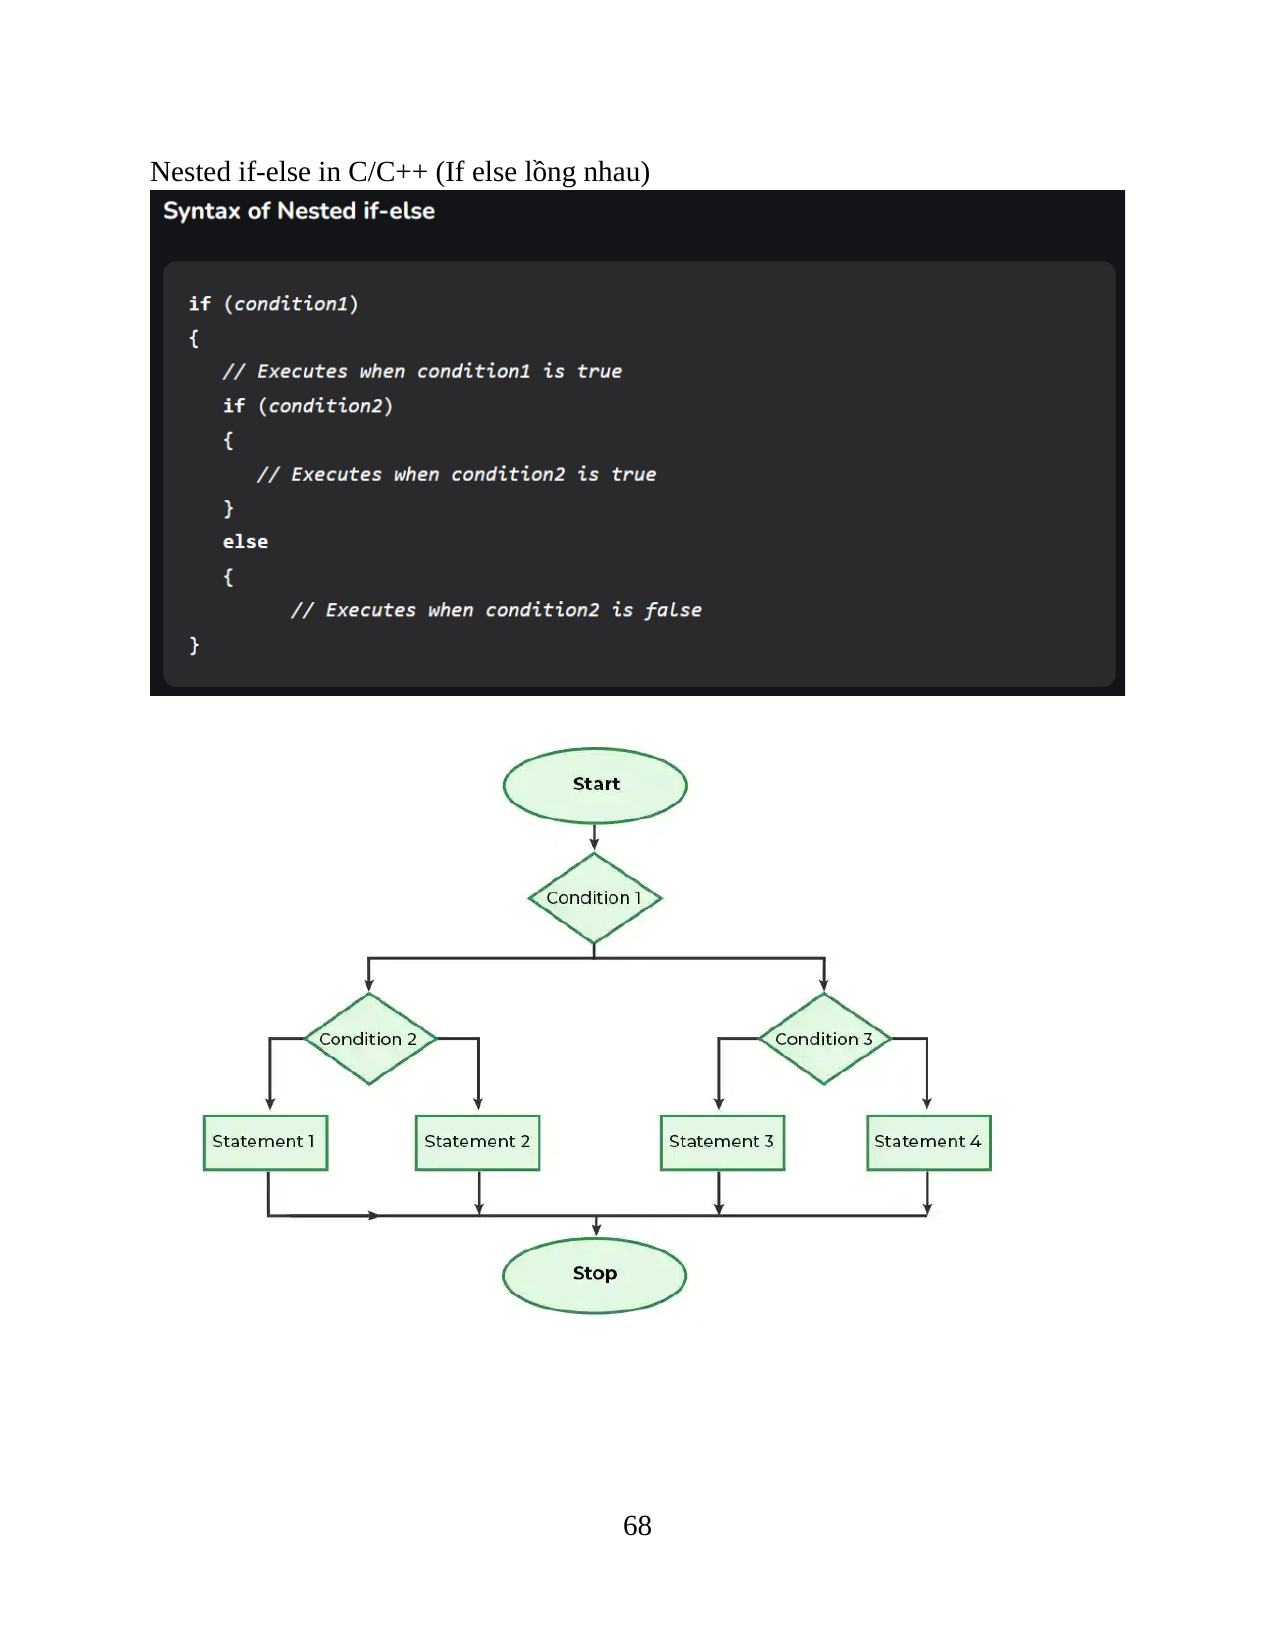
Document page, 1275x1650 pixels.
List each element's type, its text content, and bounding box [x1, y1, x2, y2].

picture [150, 715, 1085, 1339]
picture [150, 190, 1125, 696]
subtitle Nested if-else in C/C++ (If else lồng nhau) [150, 154, 1125, 188]
